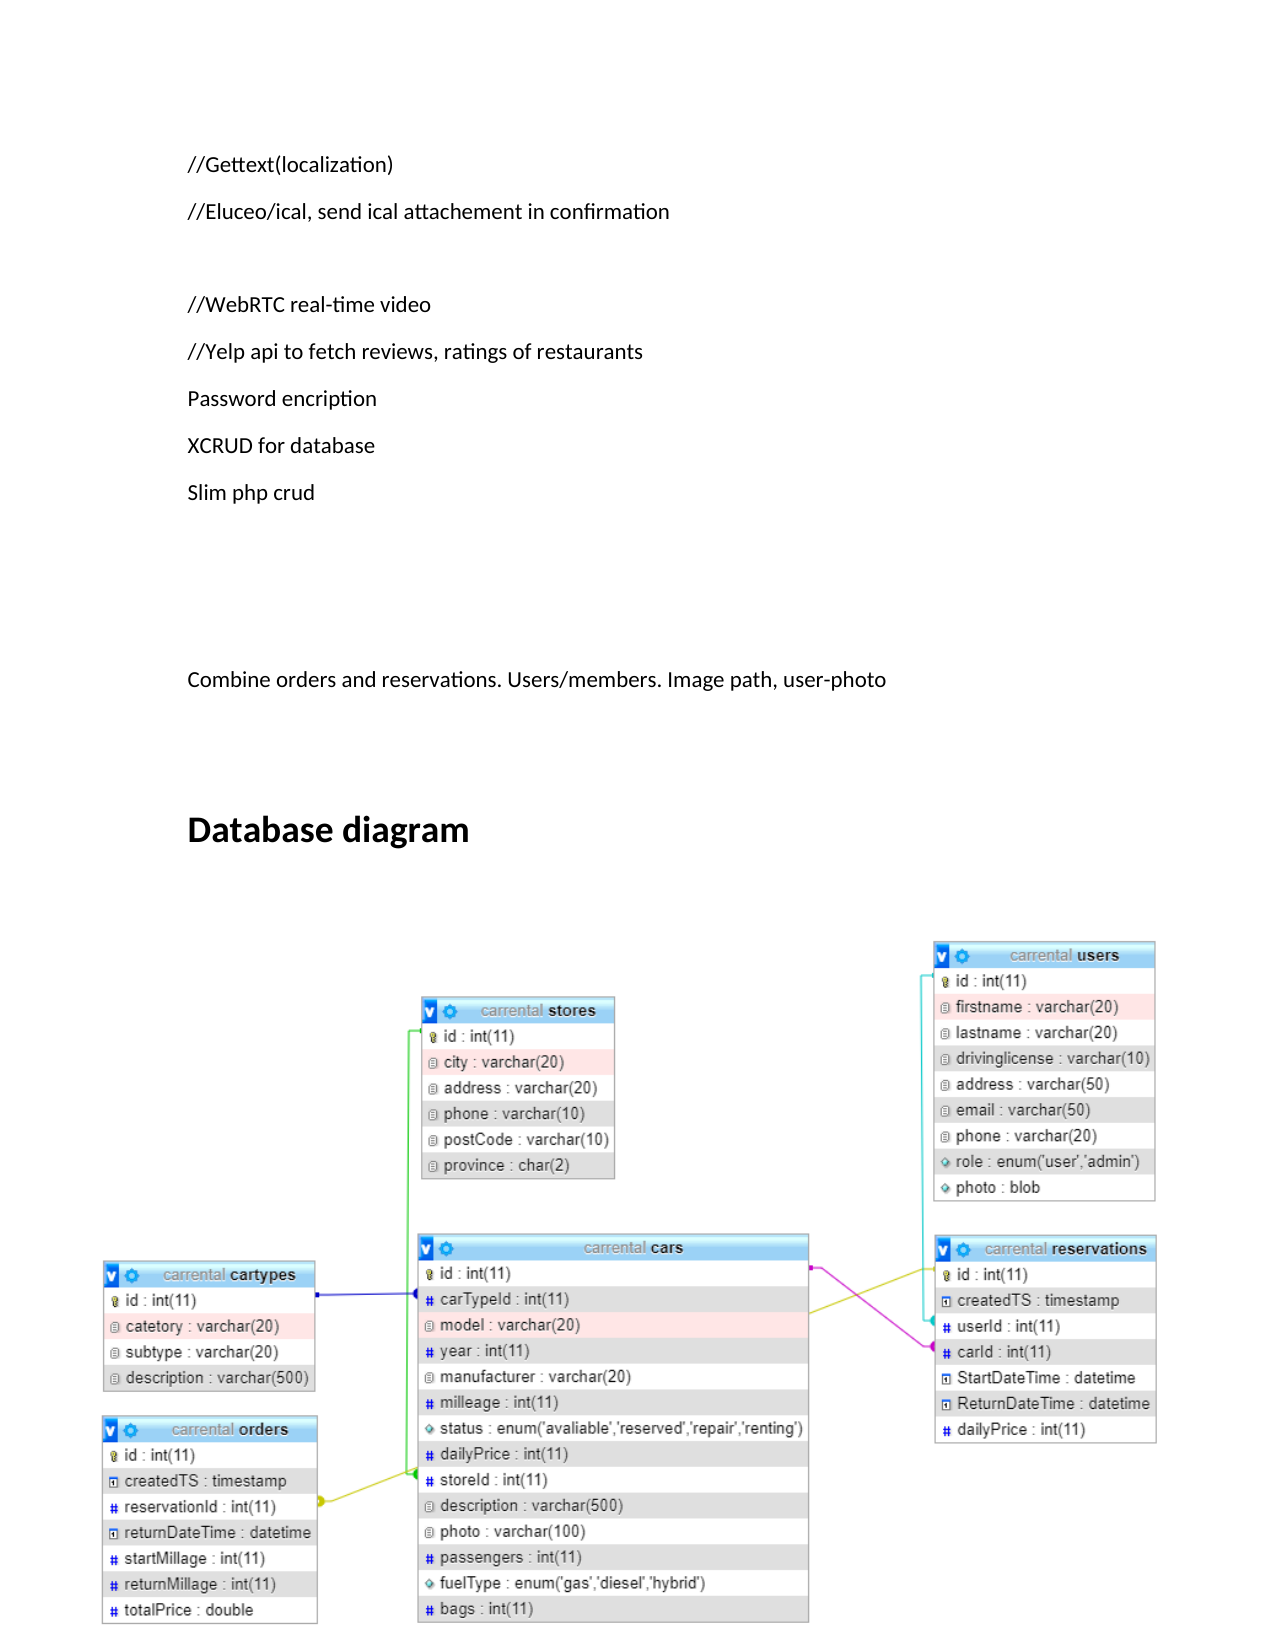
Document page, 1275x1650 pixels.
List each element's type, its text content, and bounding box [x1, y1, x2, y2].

text Database diagram [187, 806, 1087, 852]
picture [81, 935, 1190, 1648]
text //Gettext(localization) [187, 150, 1087, 178]
text Password encription [187, 384, 1087, 412]
text //WebRTC real-time video [187, 291, 1087, 319]
text XCRUD for database [187, 431, 1087, 459]
text //Eluceo/ical, send ical attachement in confirmation [187, 197, 1087, 225]
text //Yelp api to fetch reviews, ratings of restaurants [187, 337, 1087, 366]
text Slim php crud [187, 478, 1087, 506]
text Combine orders and reservations. Users/members. Image path, user-photo [187, 666, 1087, 694]
